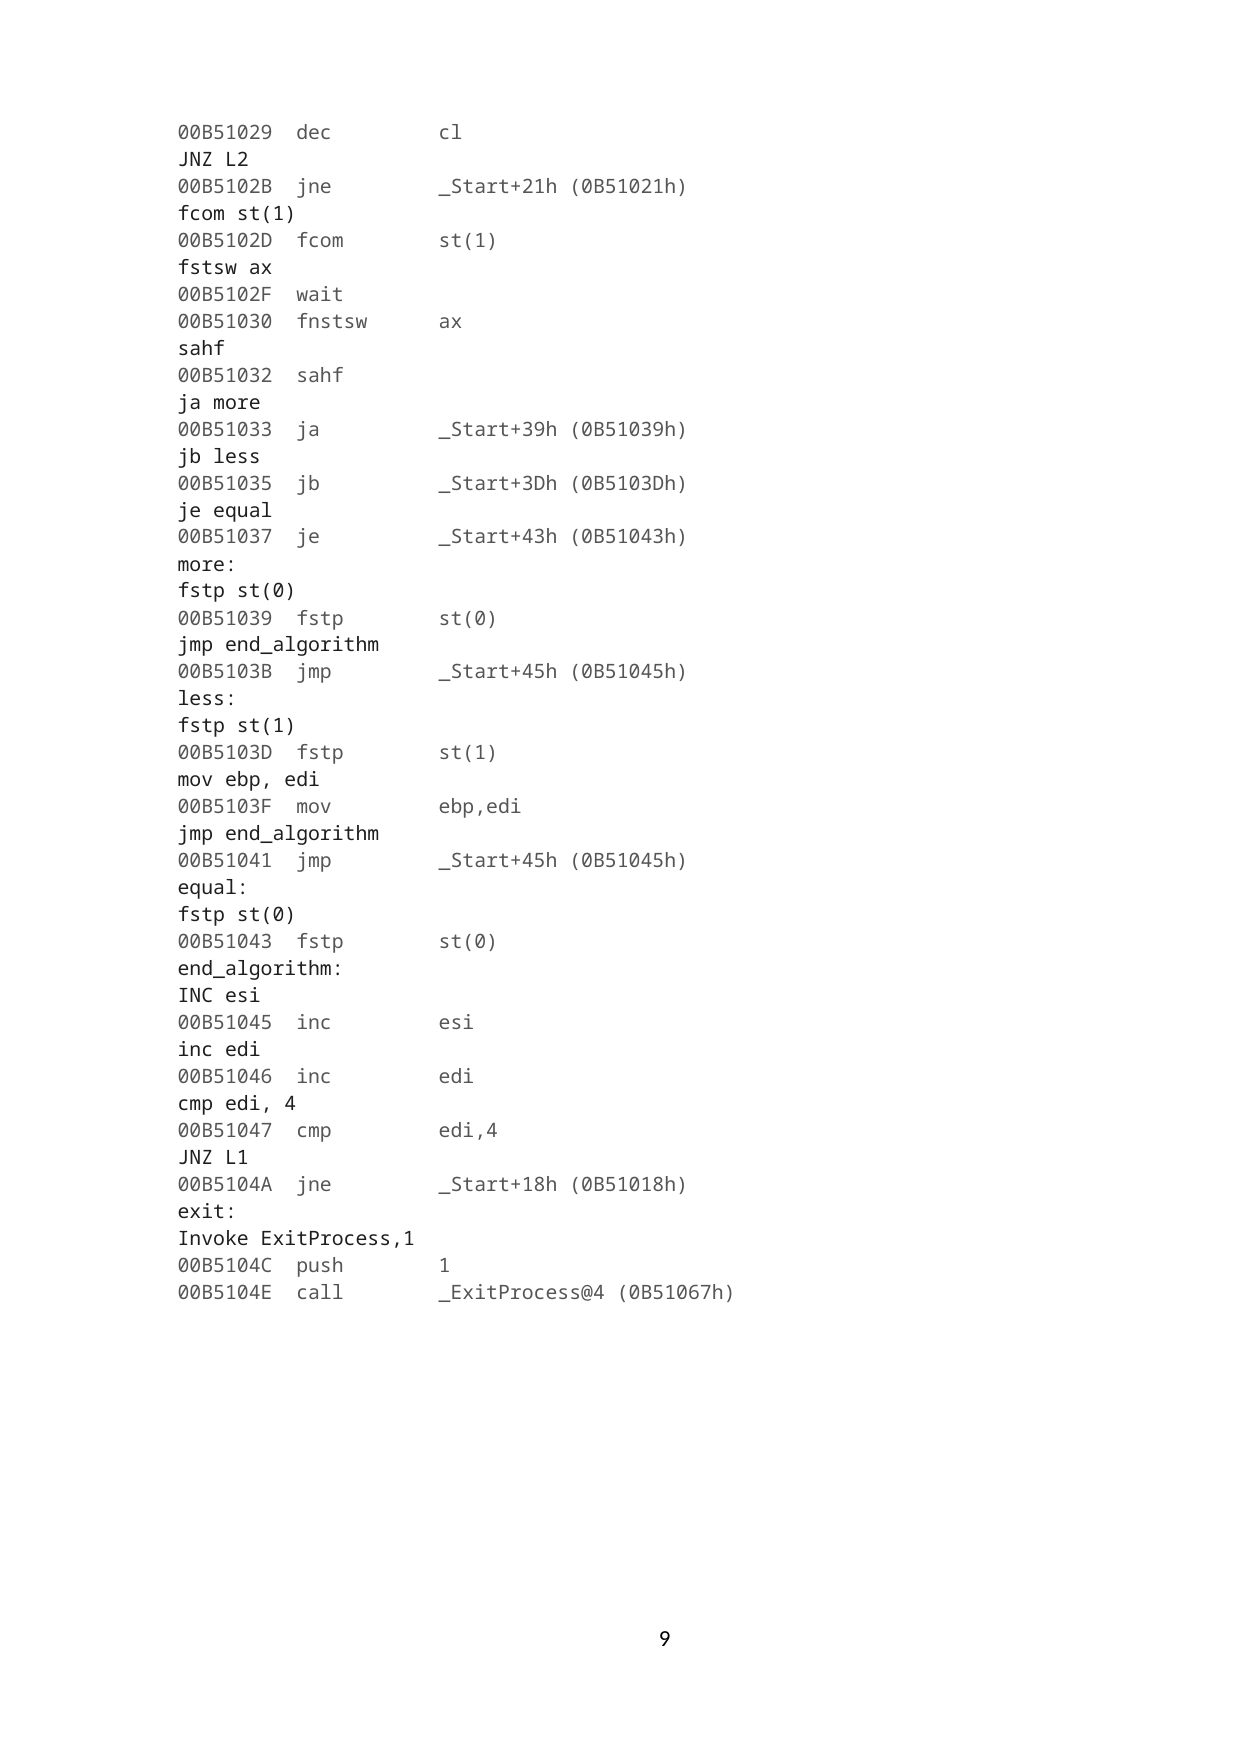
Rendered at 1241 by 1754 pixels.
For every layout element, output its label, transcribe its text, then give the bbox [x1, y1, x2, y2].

text JNZ L1 [177, 1143, 1152, 1170]
text 00B5104C push 1 [177, 1251, 1152, 1278]
text ja more [177, 388, 1152, 415]
text 00B5102D fcom st(1) [177, 226, 1152, 253]
text fstsw ax [177, 253, 1152, 280]
text end_algorithm: [177, 954, 1152, 981]
text Invoke ExitProcess,1 [177, 1224, 1152, 1251]
text 00B51047 cmp edi,4 [177, 1116, 1152, 1143]
text 00B51033 ja _Start+39h (0B51039h) [177, 415, 1152, 442]
text cmp edi, 4 [177, 1089, 1152, 1116]
text JNZ L2 [177, 145, 1152, 172]
text jmp end_algorithm [177, 631, 1152, 658]
text 00B5104A jne _Start+18h (0B51018h) [177, 1170, 1152, 1197]
text 00B5102B jne _Start+21h (0B51021h) [177, 172, 1152, 199]
text 00B5103B jmp _Start+45h (0B51045h) [177, 658, 1152, 685]
text 00B51037 je _Start+43h (0B51043h) [177, 523, 1152, 550]
text less: [177, 685, 1152, 712]
text 00B5102F wait [177, 280, 1152, 307]
text 00B51043 fstp st(0) [177, 927, 1152, 954]
text fcom st(1) [177, 199, 1152, 226]
text 00B5104E call _ExitProcess@4 (0B51067h) [177, 1278, 1152, 1305]
text fstp st(0) [177, 577, 1152, 604]
text 00B51035 jb _Start+3Dh (0B5103Dh) [177, 469, 1152, 496]
text fstp st(1) [177, 712, 1152, 739]
text jb less [177, 442, 1152, 469]
text more: [177, 550, 1152, 577]
text 00B51032 sahf [177, 361, 1152, 388]
text mov ebp, edi [177, 766, 1152, 793]
text 00B51030 fnstsw ax [177, 307, 1152, 334]
text je equal [177, 496, 1152, 523]
text 00B5103F mov ebp,edi [177, 793, 1152, 819]
text 00B51046 inc edi [177, 1062, 1152, 1089]
text 00B51045 inc esi [177, 1008, 1152, 1035]
text fstp st(0) [177, 901, 1152, 927]
text exit: [177, 1197, 1152, 1224]
text 00B51029 dec cl [177, 118, 1152, 145]
text equal: [177, 873, 1152, 901]
text 00B51039 fstp st(0) [177, 604, 1152, 631]
text inc edi [177, 1035, 1152, 1062]
text jmp end_algorithm [177, 819, 1152, 847]
text 00B5103D fstp st(1) [177, 739, 1152, 766]
text INC esi [177, 981, 1152, 1008]
text 00B51041 jmp _Start+45h (0B51045h) [177, 847, 1152, 873]
text sahf [177, 334, 1152, 361]
